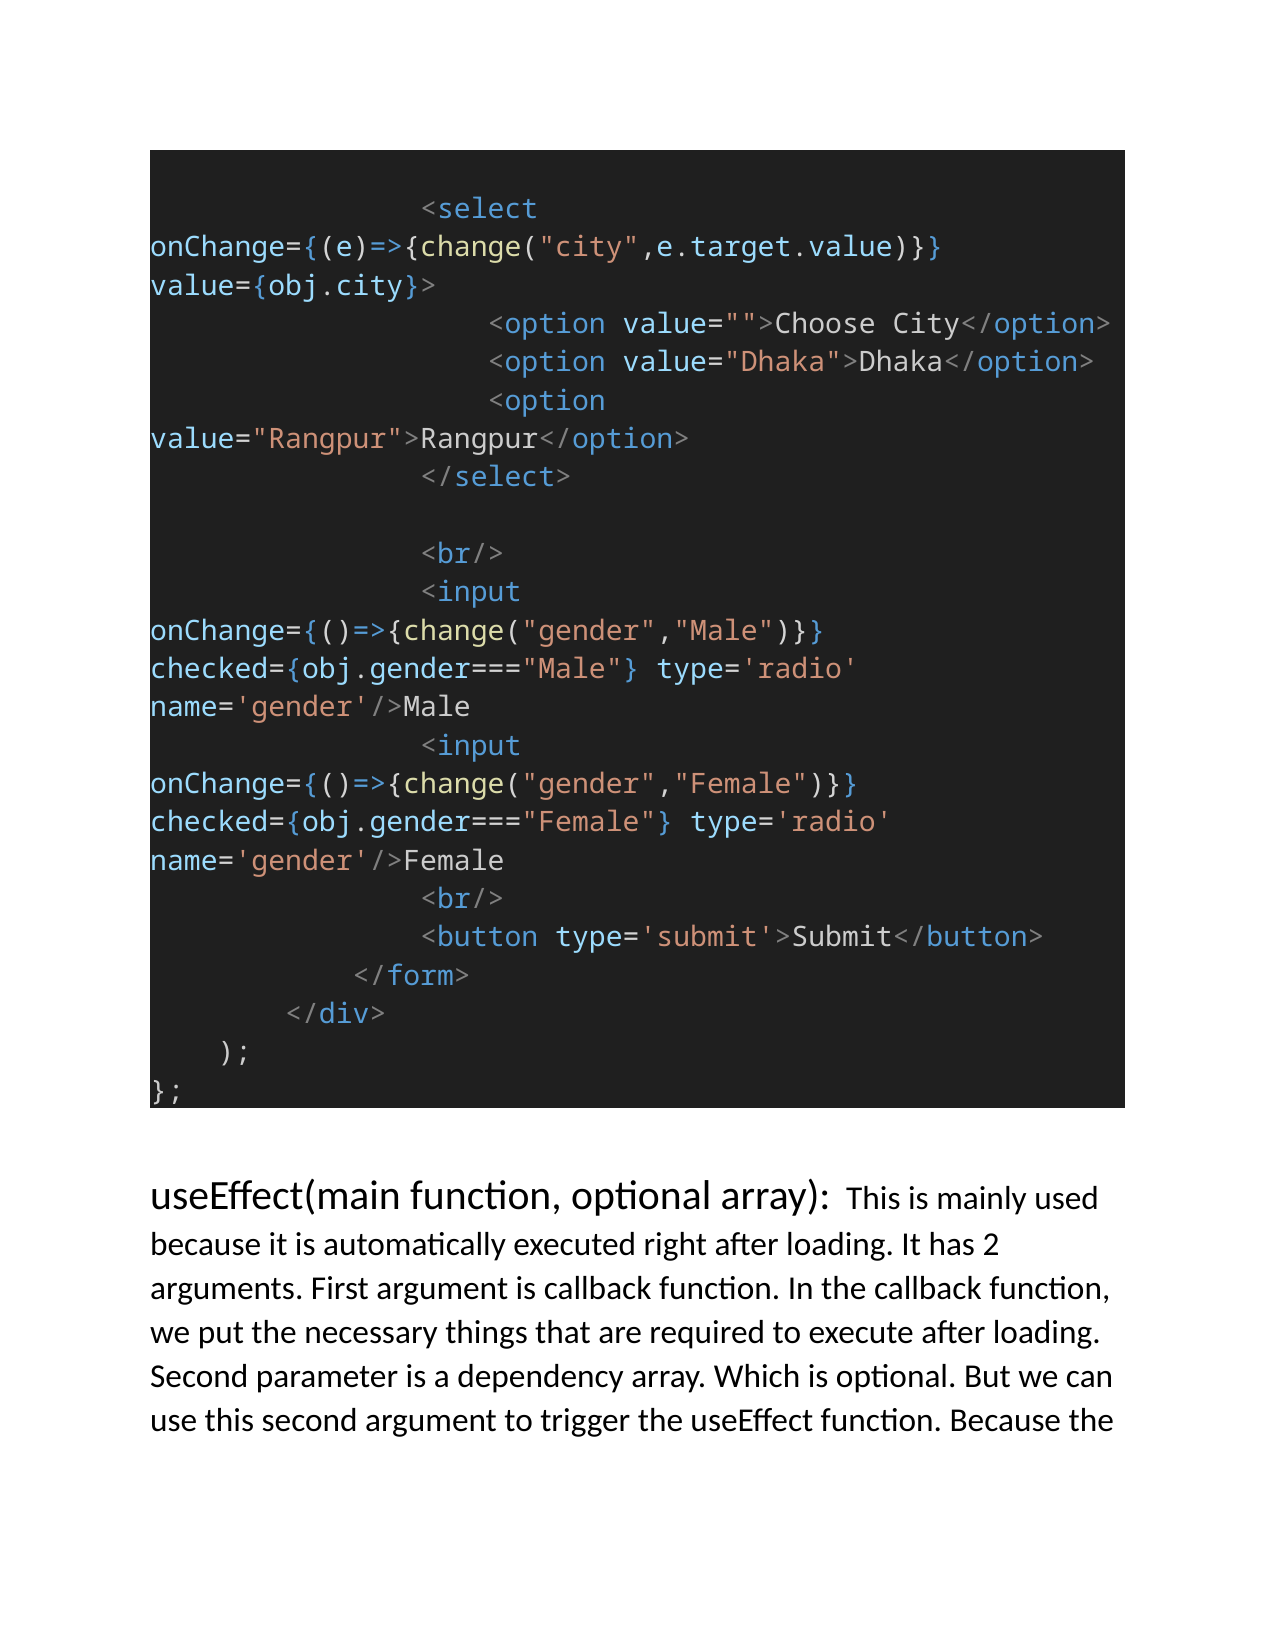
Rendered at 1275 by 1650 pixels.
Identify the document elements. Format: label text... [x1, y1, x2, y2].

text <input onChange={()=>{change("gender","Female")}} checked={obj.gender==="Female"} type='radio' name='gender'/>Female [150, 725, 1125, 878]
text <br/> [150, 533, 1125, 572]
text <input onChange={()=>{change("gender","Male")}} checked={obj.gender==="Male"} type='radio' name='gender'/>Male [150, 572, 1125, 725]
text <select onChange={(e)=>{change("city",e.target.value)}} value={obj.city}> [150, 188, 1125, 303]
text <button type='submit'>Submit</button> [150, 917, 1125, 955]
text </select> [150, 457, 1125, 495]
text <option value="">Choose City</option> [150, 303, 1125, 342]
text <br/> [150, 878, 1125, 917]
text </form> [150, 955, 1125, 993]
text </div> [150, 993, 1125, 1032]
text }; [150, 1070, 1125, 1108]
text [150, 1169, 1125, 1439]
text <option value="Rangpur">Rangpur</option> [150, 380, 1125, 457]
text <option value="Dhaka">Dhaka</option> [150, 342, 1125, 380]
text ); [150, 1032, 1125, 1070]
